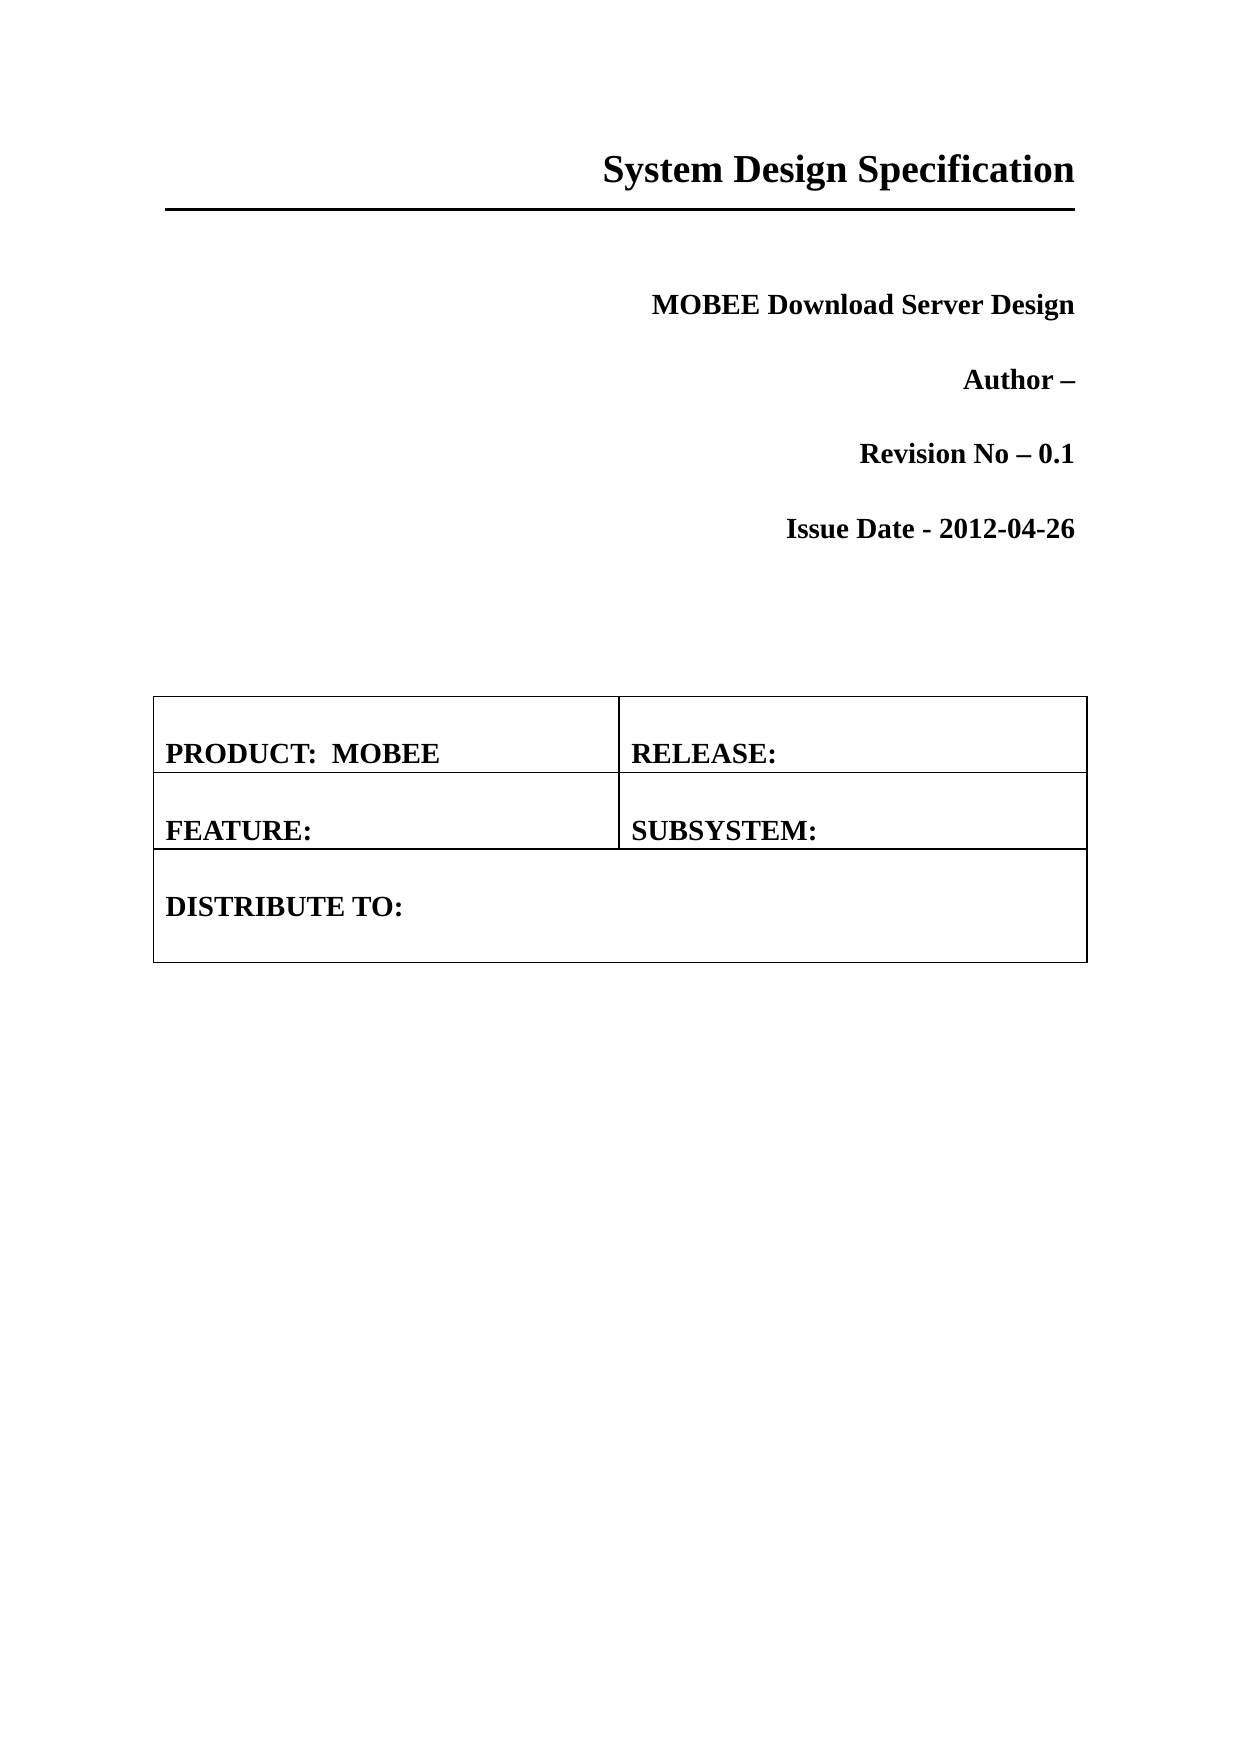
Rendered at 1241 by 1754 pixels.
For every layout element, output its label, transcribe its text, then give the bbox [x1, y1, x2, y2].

table_cell SUBSYSTEM: [620, 773, 1086, 848]
table_header RELEASE: [620, 697, 1086, 772]
text System Design Specification [165, 131, 1075, 208]
text Revision No – 0.1 [165, 435, 1075, 472]
text Issue Date - 2012-04-26 [165, 509, 1075, 547]
table_header PRODUCT: MOBEE [154, 697, 618, 772]
text MOBEE Download Server Design [165, 286, 1075, 323]
table_cell DISTRIBUTE TO: [154, 850, 1086, 961]
table_cell FEATURE: [154, 773, 618, 848]
text Author – [165, 360, 1075, 397]
